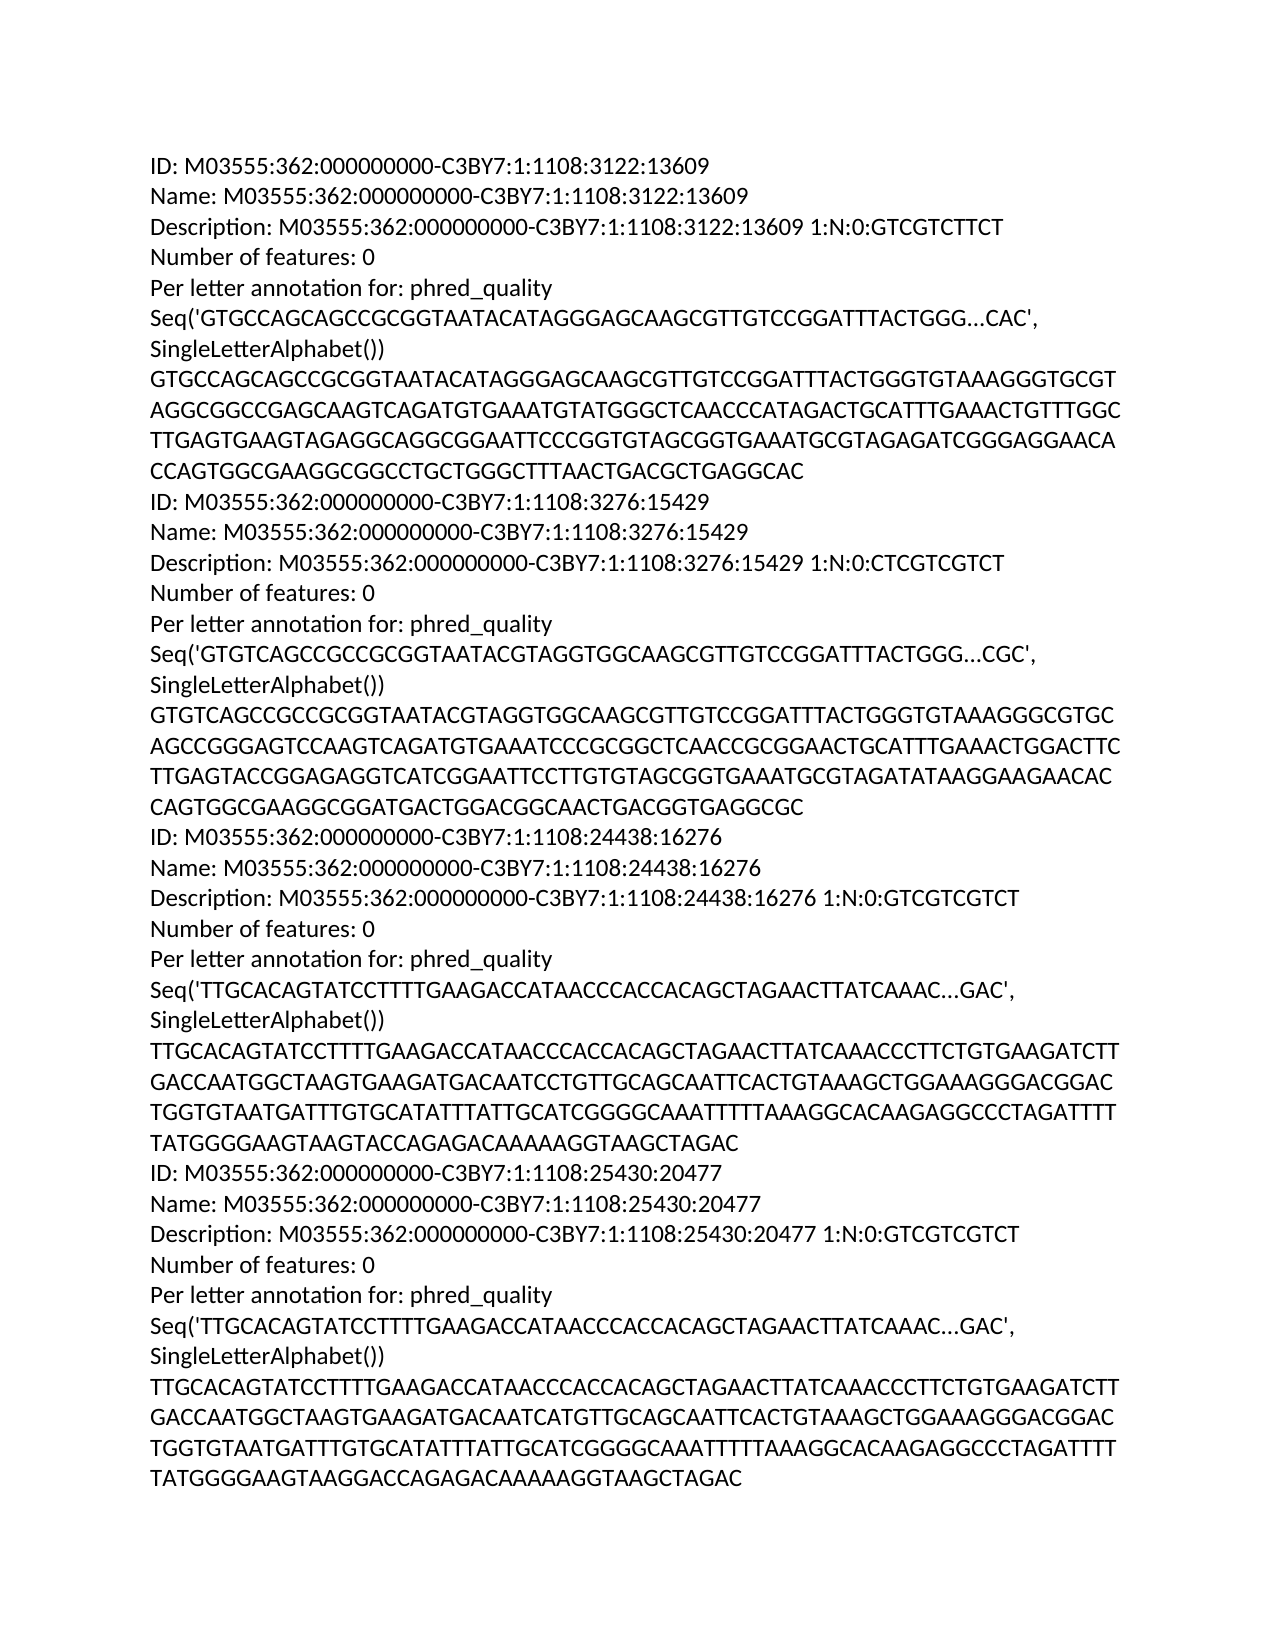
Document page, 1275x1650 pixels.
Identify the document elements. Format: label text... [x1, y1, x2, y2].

text Name: M03555:362:000000000-C3BY7:1:1108:24438:16276 [150, 852, 1125, 882]
text Number of features: 0 [150, 913, 1125, 943]
text Seq('TTGCACAGTATCCTTTTGAAGACCATAACCCACCACAGCTAGAACTTATCAAAC...GAC', SingleLetterAlphabet()) TTGCACAGTATCCTTTTGAAGACCATAACCCACCACAGCTAGAACTTATCAAACCCTTCTGTGAAGATCTTGACCAATGGCTAAGTGAAGATGACAATCCTGTTGCAGCAATTCACTGTAAAGCTGGAAAGGGACGGACTGGTGTAATGATTTGTGCATATTTATTGCATCGGGGCAAATTTTTAAAGGCACAAGAGGCCCTAGATTTTTATGGGGAAGTAAGTACCAGAGACAAAAAGGTAAGCTAGAC [150, 974, 1125, 1157]
text ID: M03555:362:000000000-C3BY7:1:1108:24438:16276 [150, 821, 1125, 852]
text Seq('GTGTCAGCCGCCGCGGTAATACGTAGGTGGCAAGCGTTGTCCGGATTTACTGGG...CGC', SingleLetterAlphabet()) GTGTCAGCCGCCGCGGTAATACGTAGGTGGCAAGCGTTGTCCGGATTTACTGGGTGTAAAGGGCGTGCAGCCGGGAGTCCAAGTCAGATGTGAAATCCCGCGGCTCAACCGCGGAACTGCATTTGAAACTGGACTTCTTGAGTACCGGAGAGGTCATCGGAATTCCTTGTGTAGCGGTGAAATGCGTAGATATAAGGAAGAACACCAGTGGCGAAGGCGGATGACTGGACGGCAACTGACGGTGAGGCGC [150, 638, 1125, 821]
text Seq('TTGCACAGTATCCTTTTGAAGACCATAACCCACCACAGCTAGAACTTATCAAAC...GAC', SingleLetterAlphabet()) TTGCACAGTATCCTTTTGAAGACCATAACCCACCACAGCTAGAACTTATCAAACCCTTCTGTGAAGATCTTGACCAATGGCTAAGTGAAGATGACAATCATGTTGCAGCAATTCACTGTAAAGCTGGAAAGGGACGGACTGGTGTAATGATTTGTGCATATTTATTGCATCGGGGCAAATTTTTAAAGGCACAAGAGGCCCTAGATTTTTATGGGGAAGTAAGGACCAGAGACAAAAAGGTAAGCTAGAC [150, 1310, 1125, 1493]
text Name: M03555:362:000000000-C3BY7:1:1108:3276:15429 [150, 516, 1125, 547]
text ID: M03555:362:000000000-C3BY7:1:1108:3276:15429 [150, 486, 1125, 516]
text Description: M03555:362:000000000-C3BY7:1:1108:25430:20477 1:N:0:GTCGTCGTCT [150, 1218, 1125, 1249]
text Per letter annotation for: phred_quality [150, 272, 1125, 303]
text Per letter annotation for: phred_quality [150, 943, 1125, 974]
text Name: M03555:362:000000000-C3BY7:1:1108:3122:13609 [150, 181, 1125, 211]
text Name: M03555:362:000000000-C3BY7:1:1108:25430:20477 [150, 1188, 1125, 1218]
text Number of features: 0 [150, 1249, 1125, 1279]
text ID: M03555:362:000000000-C3BY7:1:1108:25430:20477 [150, 1157, 1125, 1188]
text Number of features: 0 [150, 577, 1125, 608]
text Description: M03555:362:000000000-C3BY7:1:1108:24438:16276 1:N:0:GTCGTCGTCT [150, 882, 1125, 913]
text Number of features: 0 [150, 242, 1125, 272]
text Per letter annotation for: phred_quality [150, 1279, 1125, 1310]
text Per letter annotation for: phred_quality [150, 608, 1125, 638]
text Seq('GTGCCAGCAGCCGCGGTAATACATAGGGAGCAAGCGTTGTCCGGATTTACTGGG...CAC', SingleLetterAlphabet()) GTGCCAGCAGCCGCGGTAATACATAGGGAGCAAGCGTTGTCCGGATTTACTGGGTGTAAAGGGTGCGTAGGCGGCCGAGCAAGTCAGATGTGAAATGTATGGGCTCAACCCATAGACTGCATTTGAAACTGTTTGGCTTGAGTGAAGTAGAGGCAGGCGGAATTCCCGGTGTAGCGGTGAAATGCGTAGAGATCGGGAGGAACACCAGTGGCGAAGGCGGCCTGCTGGGCTTTAACTGACGCTGAGGCAC [150, 303, 1125, 486]
text Description: M03555:362:000000000-C3BY7:1:1108:3276:15429 1:N:0:CTCGTCGTCT [150, 547, 1125, 577]
text Description: M03555:362:000000000-C3BY7:1:1108:3122:13609 1:N:0:GTCGTCTTCT [150, 211, 1125, 242]
text ID: M03555:362:000000000-C3BY7:1:1108:3122:13609 [150, 150, 1125, 181]
